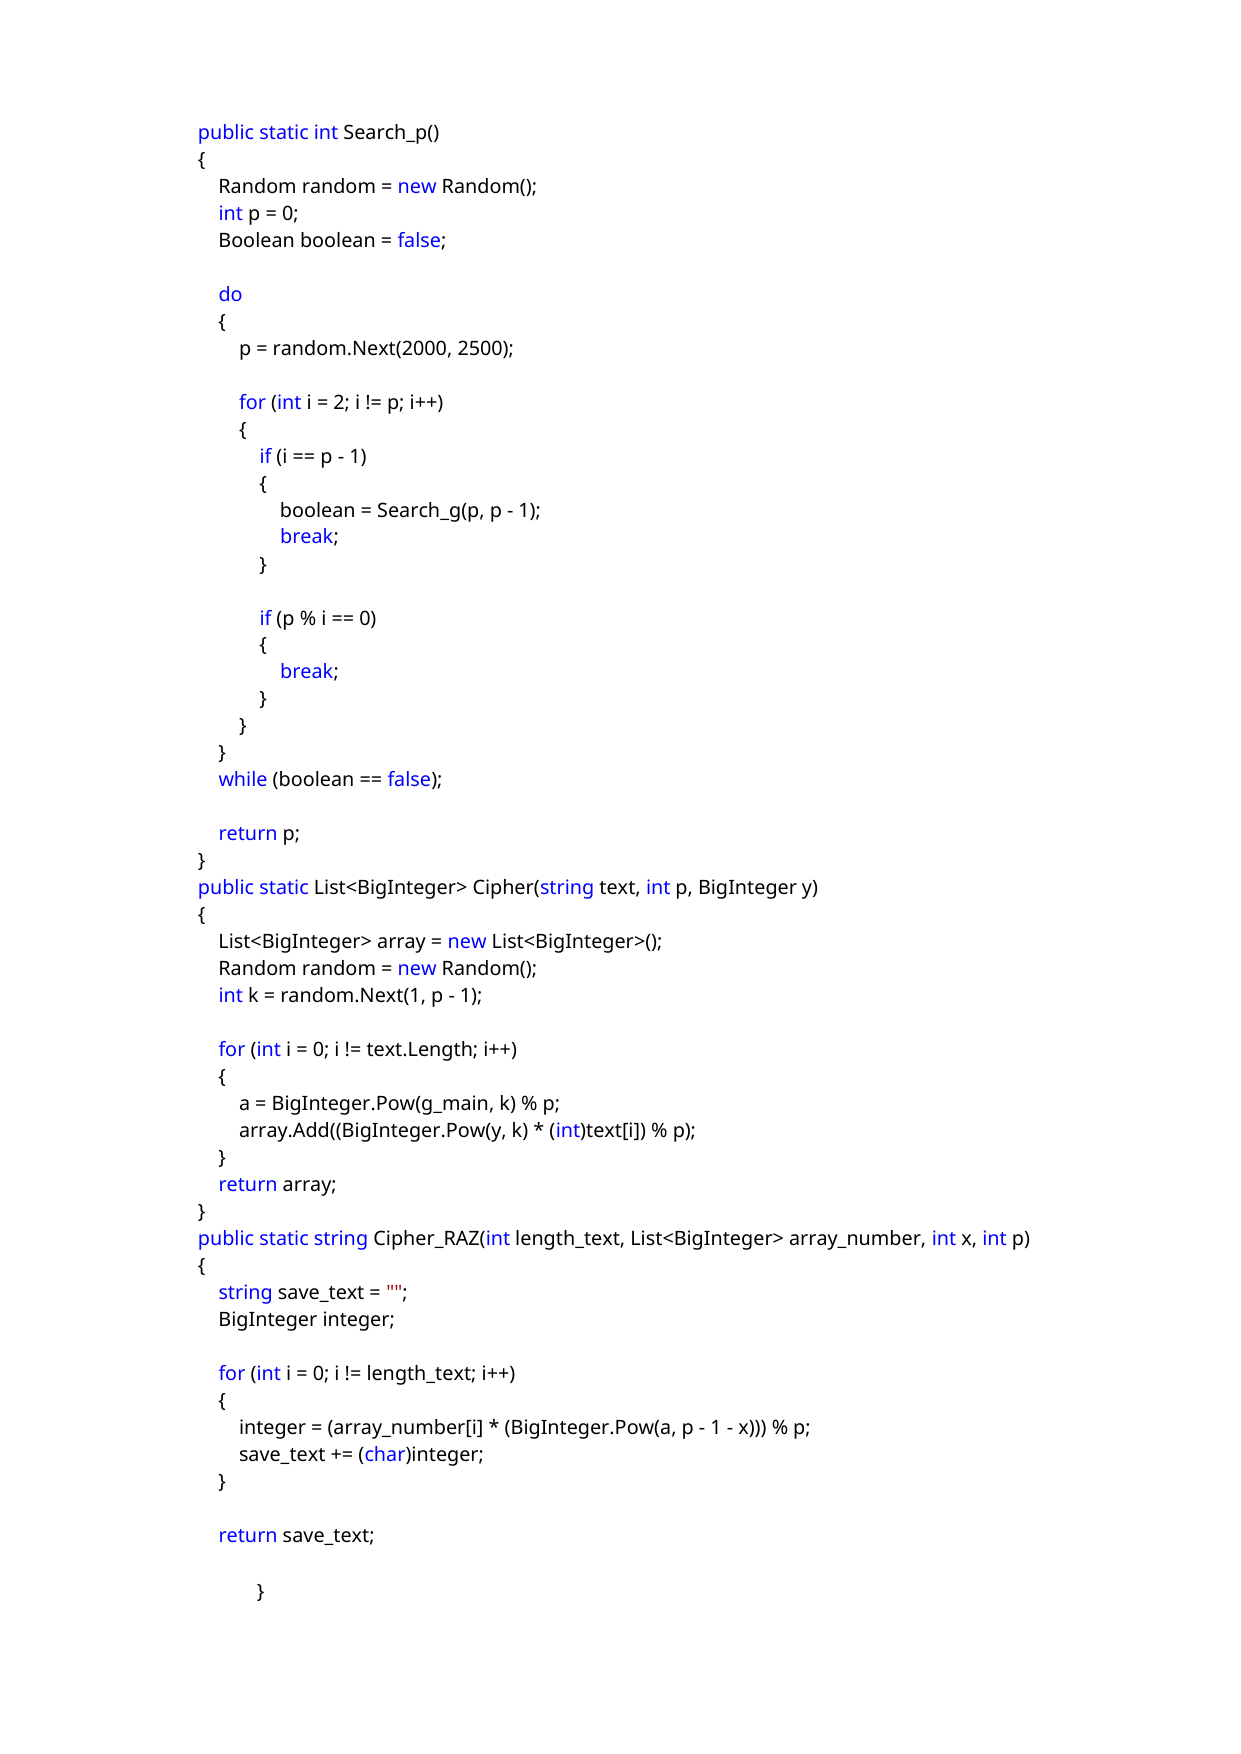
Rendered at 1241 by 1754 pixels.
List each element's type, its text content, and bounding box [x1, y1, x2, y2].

text integer = (array_number[i] * (BigInteger.Pow(a, p - 1 - x))) % p; [177, 1413, 1152, 1440]
text { [177, 469, 1152, 496]
text } [177, 1577, 1152, 1604]
text { [177, 145, 1152, 172]
text } [177, 847, 1152, 873]
text { [177, 307, 1152, 334]
text } [177, 1197, 1152, 1224]
text public static List<BigInteger> Cipher(string text, int p, BigInteger y) [177, 873, 1152, 901]
text for (int i = 2; i != p; i++) [177, 388, 1152, 415]
text Random random = new Random(); [177, 172, 1152, 199]
text } [177, 1467, 1152, 1494]
text { [177, 1386, 1152, 1413]
text Boolean boolean = false; [177, 226, 1152, 253]
text for (int i = 0; i != length_text; i++) [177, 1359, 1152, 1386]
text do [177, 280, 1152, 307]
text { [177, 901, 1152, 927]
text string save_text = ""; [177, 1278, 1152, 1305]
text { [177, 631, 1152, 658]
text a = BigInteger.Pow(g_main, k) % p; [177, 1089, 1152, 1116]
text List<BigInteger> array = new List<BigInteger>(); [177, 927, 1152, 954]
text } [177, 712, 1152, 739]
text array.Add((BigInteger.Pow(y, k) * (int)text[i]) % p); [177, 1116, 1152, 1143]
text return array; [177, 1170, 1152, 1197]
text { [177, 415, 1152, 442]
text if (i == p - 1) [177, 442, 1152, 469]
text } [177, 685, 1152, 712]
text int k = random.Next(1, p - 1); [177, 981, 1152, 1008]
text while (boolean == false); [177, 766, 1152, 793]
text p = random.Next(2000, 2500); [177, 334, 1152, 361]
text int p = 0; [177, 199, 1152, 226]
text boolean = Search_g(p, p - 1); [177, 496, 1152, 523]
text if (p % i == 0) [177, 604, 1152, 631]
text break; [177, 523, 1152, 550]
text } [177, 1143, 1152, 1170]
text return save_text; [177, 1521, 1152, 1548]
text save_text += (char)integer; [177, 1440, 1152, 1467]
text for (int i = 0; i != text.Length; i++) [177, 1035, 1152, 1062]
text return p; [177, 819, 1152, 847]
text BigInteger integer; [177, 1305, 1152, 1332]
text { [177, 1062, 1152, 1089]
text public static int Search_p() [177, 118, 1152, 145]
text { [177, 1251, 1152, 1278]
text } [177, 739, 1152, 766]
text } [177, 550, 1152, 577]
text break; [177, 658, 1152, 685]
text Random random = new Random(); [177, 954, 1152, 981]
text public static string Cipher_RAZ(int length_text, List<BigInteger> array_number, int x, int p) [177, 1224, 1152, 1251]
